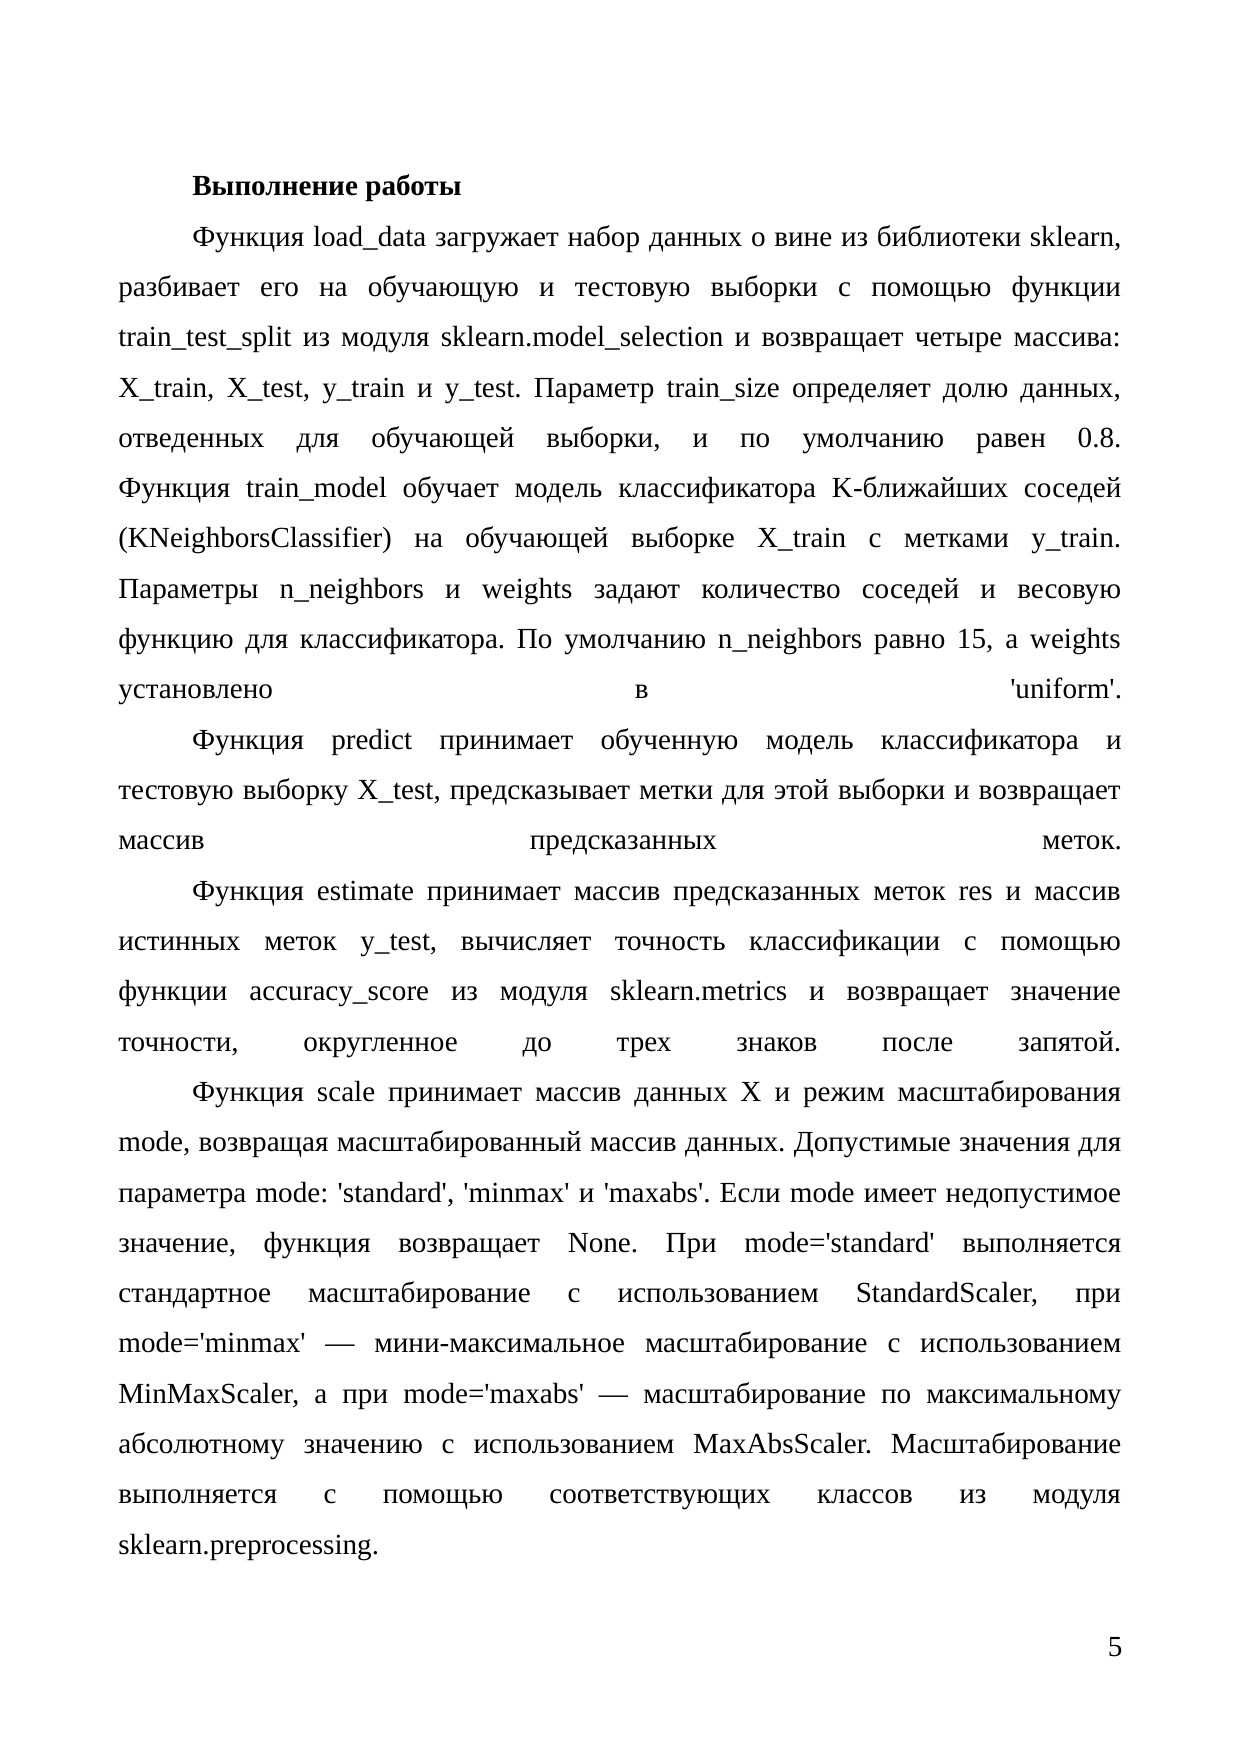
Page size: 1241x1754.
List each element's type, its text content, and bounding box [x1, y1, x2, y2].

subtitle Выполнение работы [118, 168, 1122, 202]
text Функция load_data загружает набор данных о вине из библиотеки sklearn, разбивает его на обучающую и тестовую выборки с помощью функции train_test_split из модуля sklearn.model_selection и возвращает четыре массива: X_train, X_test, y_train и y_test. Параметр train_size определяет долю данных, отведенных для обучающей выборки, и по умолчанию равен 0.8. Функция train_model обучает модель классификатора K-ближайших соседей (KNeighborsClassifier) на обучающей выборке X_train с метками y_train. Параметры n_neighbors и weights задают количество соседей и весовую функцию для классификатора. По умолчанию n_neighbors равно 15, а weights установлено в 'uniform'. Функция predict принимает обученную модель классификатора и тестовую выборку X_test, предсказывает метки для этой выборки и возвращает массив предсказанных меток. Функция estimate принимает массив предсказанных меток res и массив истинных меток y_test, вычисляет точность классификации с помощью функции accuracy_score из модуля sklearn.metrics и возвращает значение точности, округленное до трех знаков после запятой. Функция scale принимает массив данных X и режим масштабирования mode, возвращая масштабированный массив данных. Допустимые значения для параметра mode: 'standard', 'minmax' и 'maxabs'. Если mode имеет недопустимое значение, функция возвращает None. При mode='standard' выполняется стандартное масштабирование с использованием StandardScaler, при mode='minmax' — мини-максимальное масштабирование с использованием MinMaxScaler, а при mode='maxabs' — масштабирование по максимальному абсолютному значению с использованием MaxAbsScaler. Масштабирование выполняется с помощью соответствующих классов из модуля sklearn.preprocessing. [118, 219, 1122, 1560]
